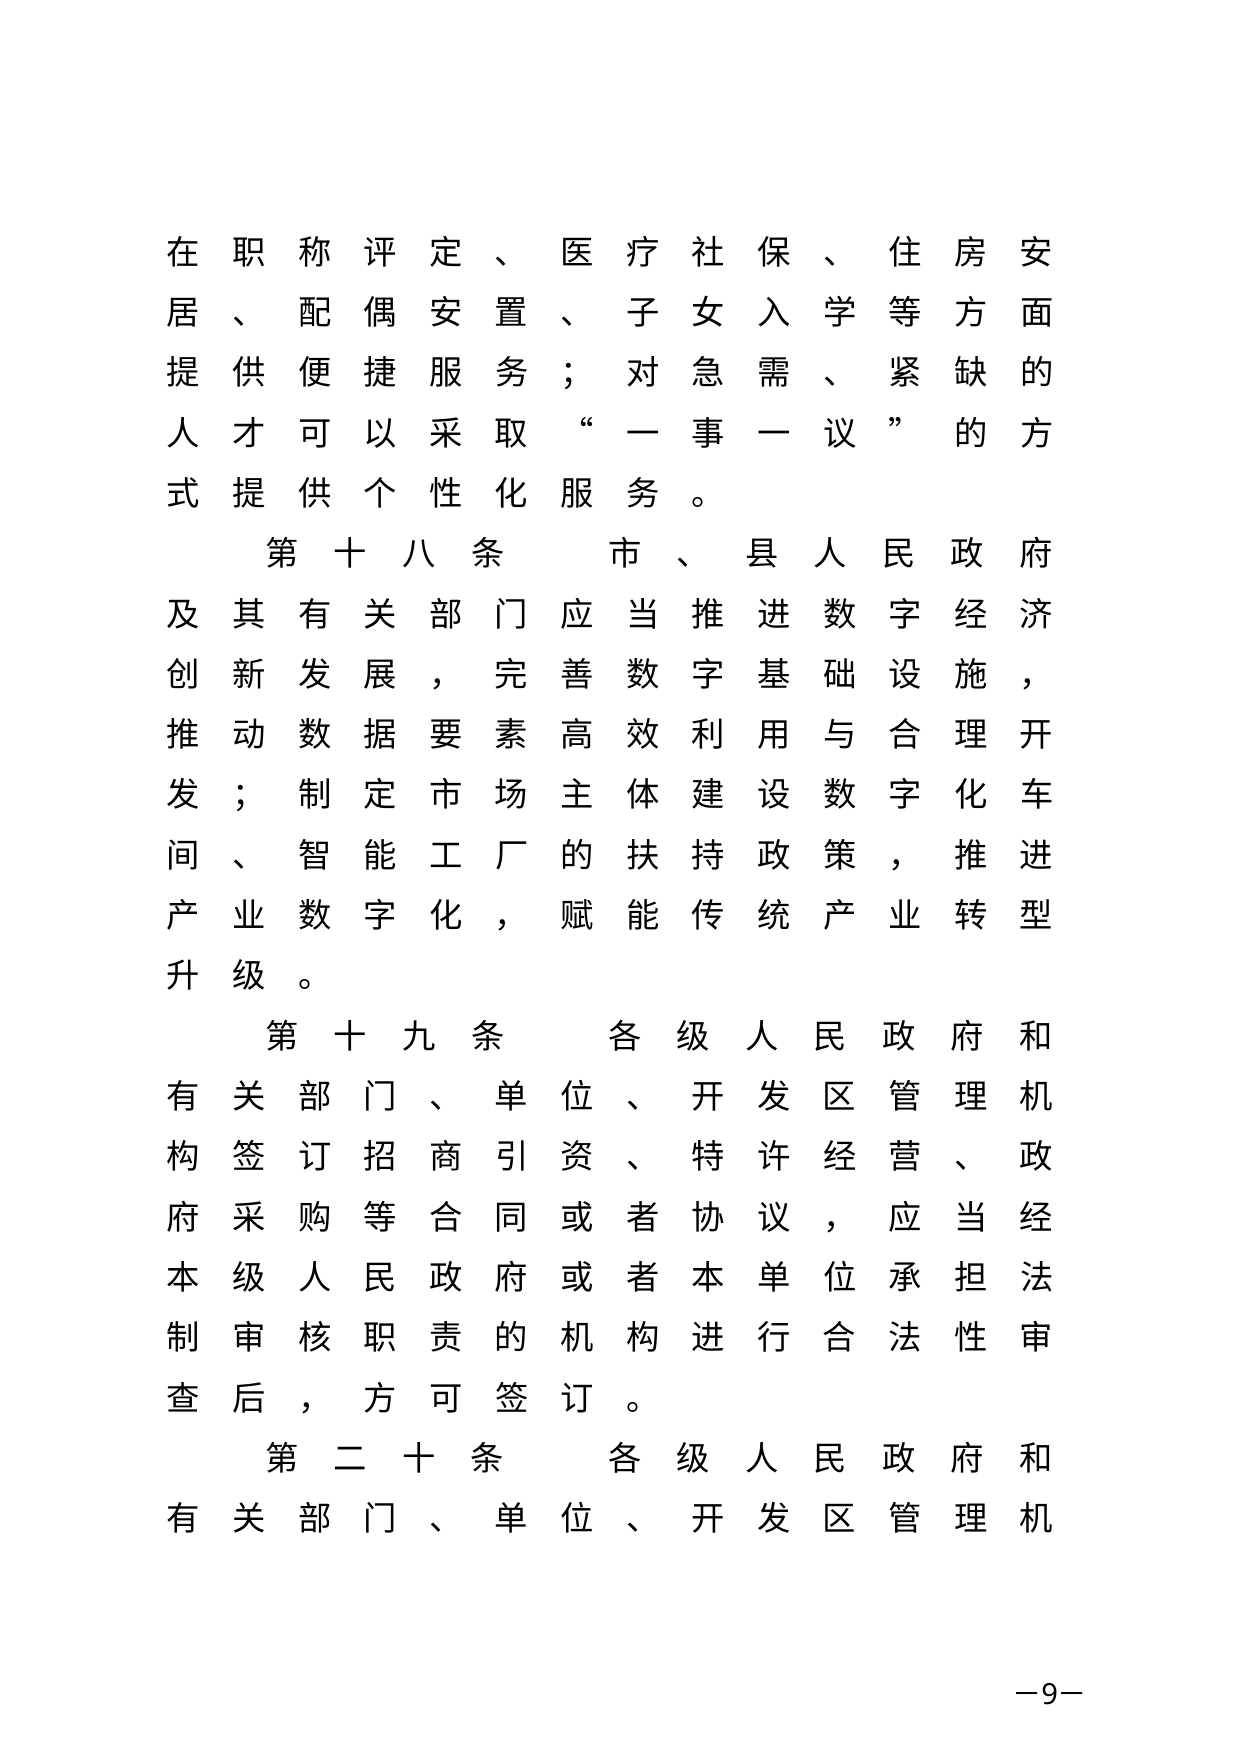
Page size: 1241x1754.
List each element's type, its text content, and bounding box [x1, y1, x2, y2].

text 第十九条 各级人民政府和有关部门、单位、开发区管理机构签订招商引资、特许经营、政府采购等合同或者协议，应当经本级人民政府或者本单位承担法制审核职责的机构进行合法性审查后，方可签订。 [167, 1003, 1085, 1426]
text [167, 1426, 1085, 1546]
text 第十八条 市、县人民政府及其有关部门应当推进数字经济创新发展，完善数字基础设施，推动数据要素高效利用与合理开发；制定市场主体建设数字化车间、智能工厂的扶持政策，推进产业数字化，赋能传统产业转型升级。 [167, 521, 1085, 1003]
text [167, 219, 1085, 521]
